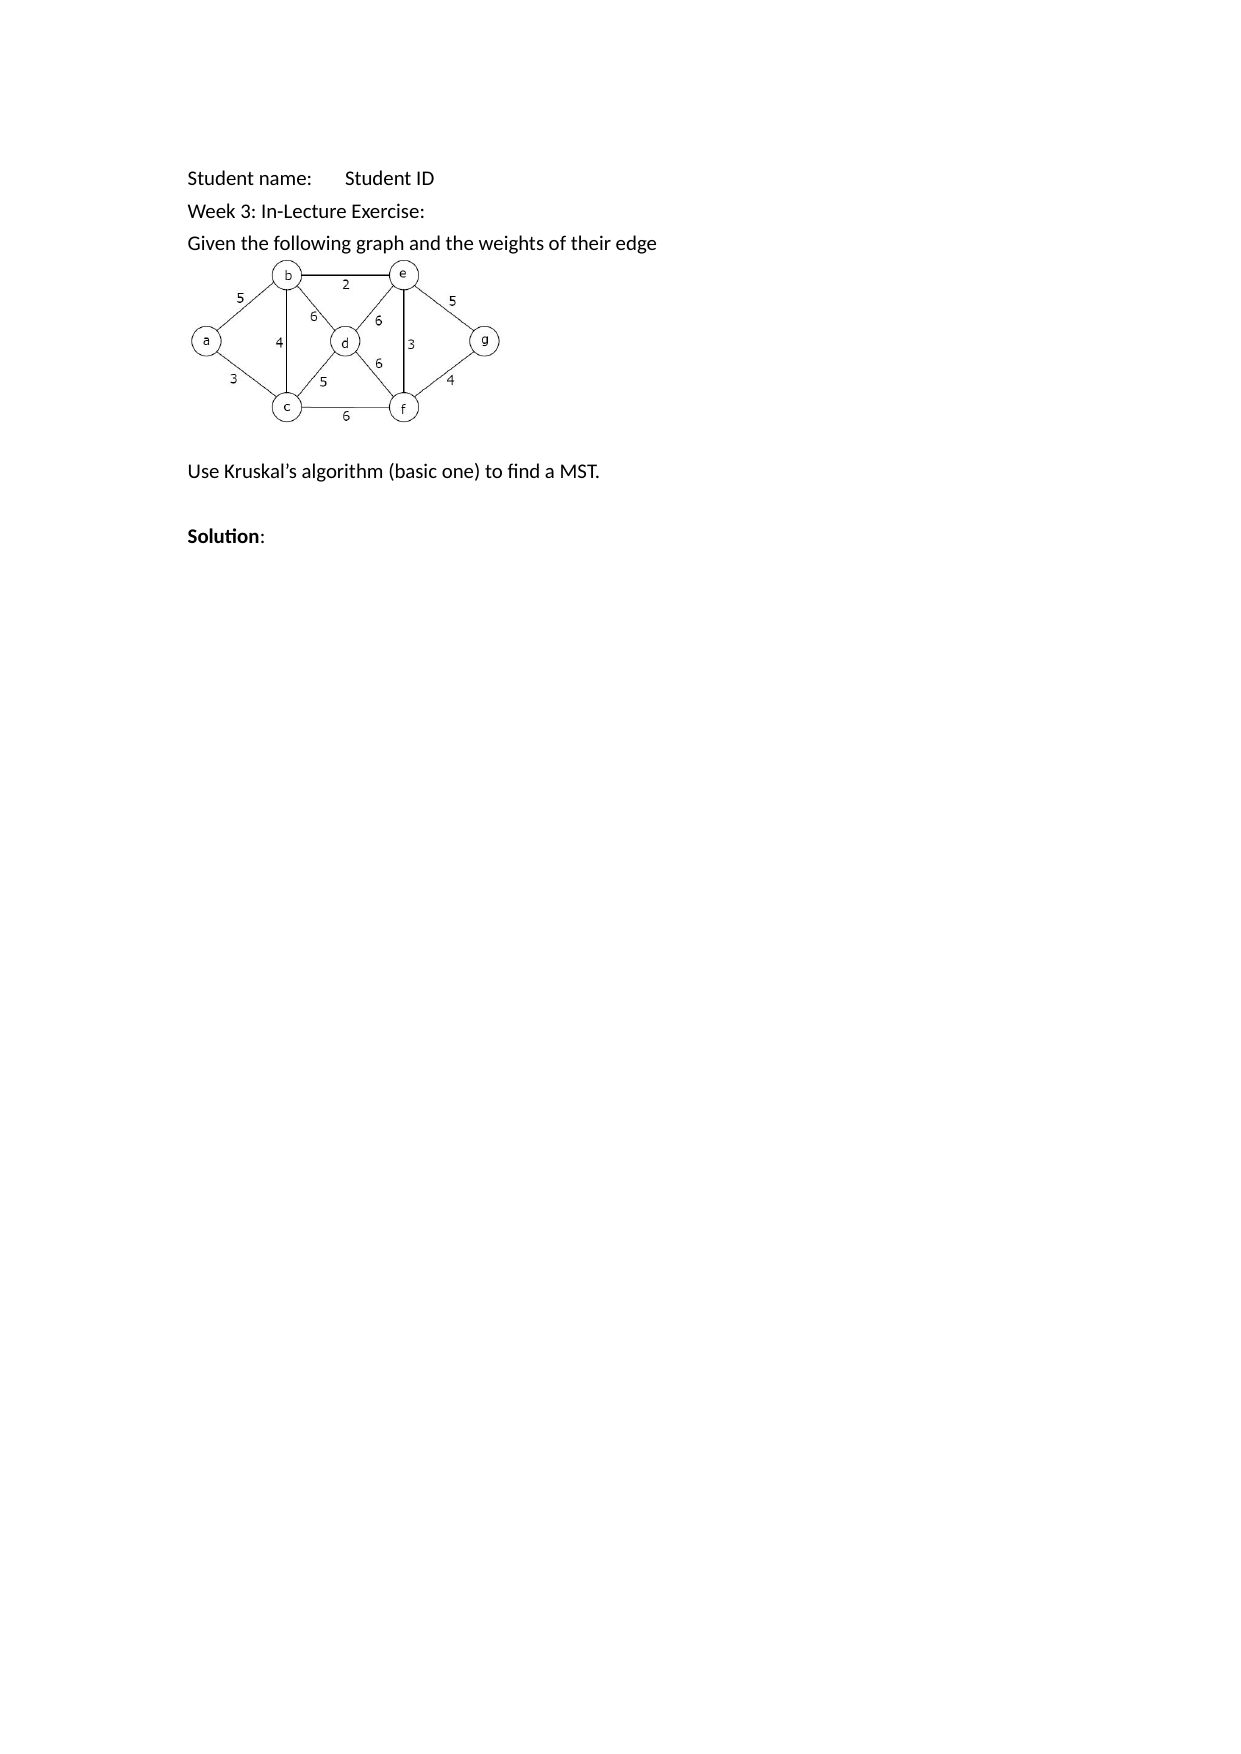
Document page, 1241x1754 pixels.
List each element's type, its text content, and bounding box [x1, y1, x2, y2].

text Given the following graph and the weights of their edge [187, 227, 1053, 259]
picture [187, 259, 501, 423]
text Solution: [187, 519, 1053, 552]
text Use Kruskal’s algorithm (basic one) to find a MST. [187, 454, 1053, 487]
text Week 3: In-Lecture Exercise: [187, 194, 1053, 227]
text Student name: Student ID [187, 162, 1053, 194]
